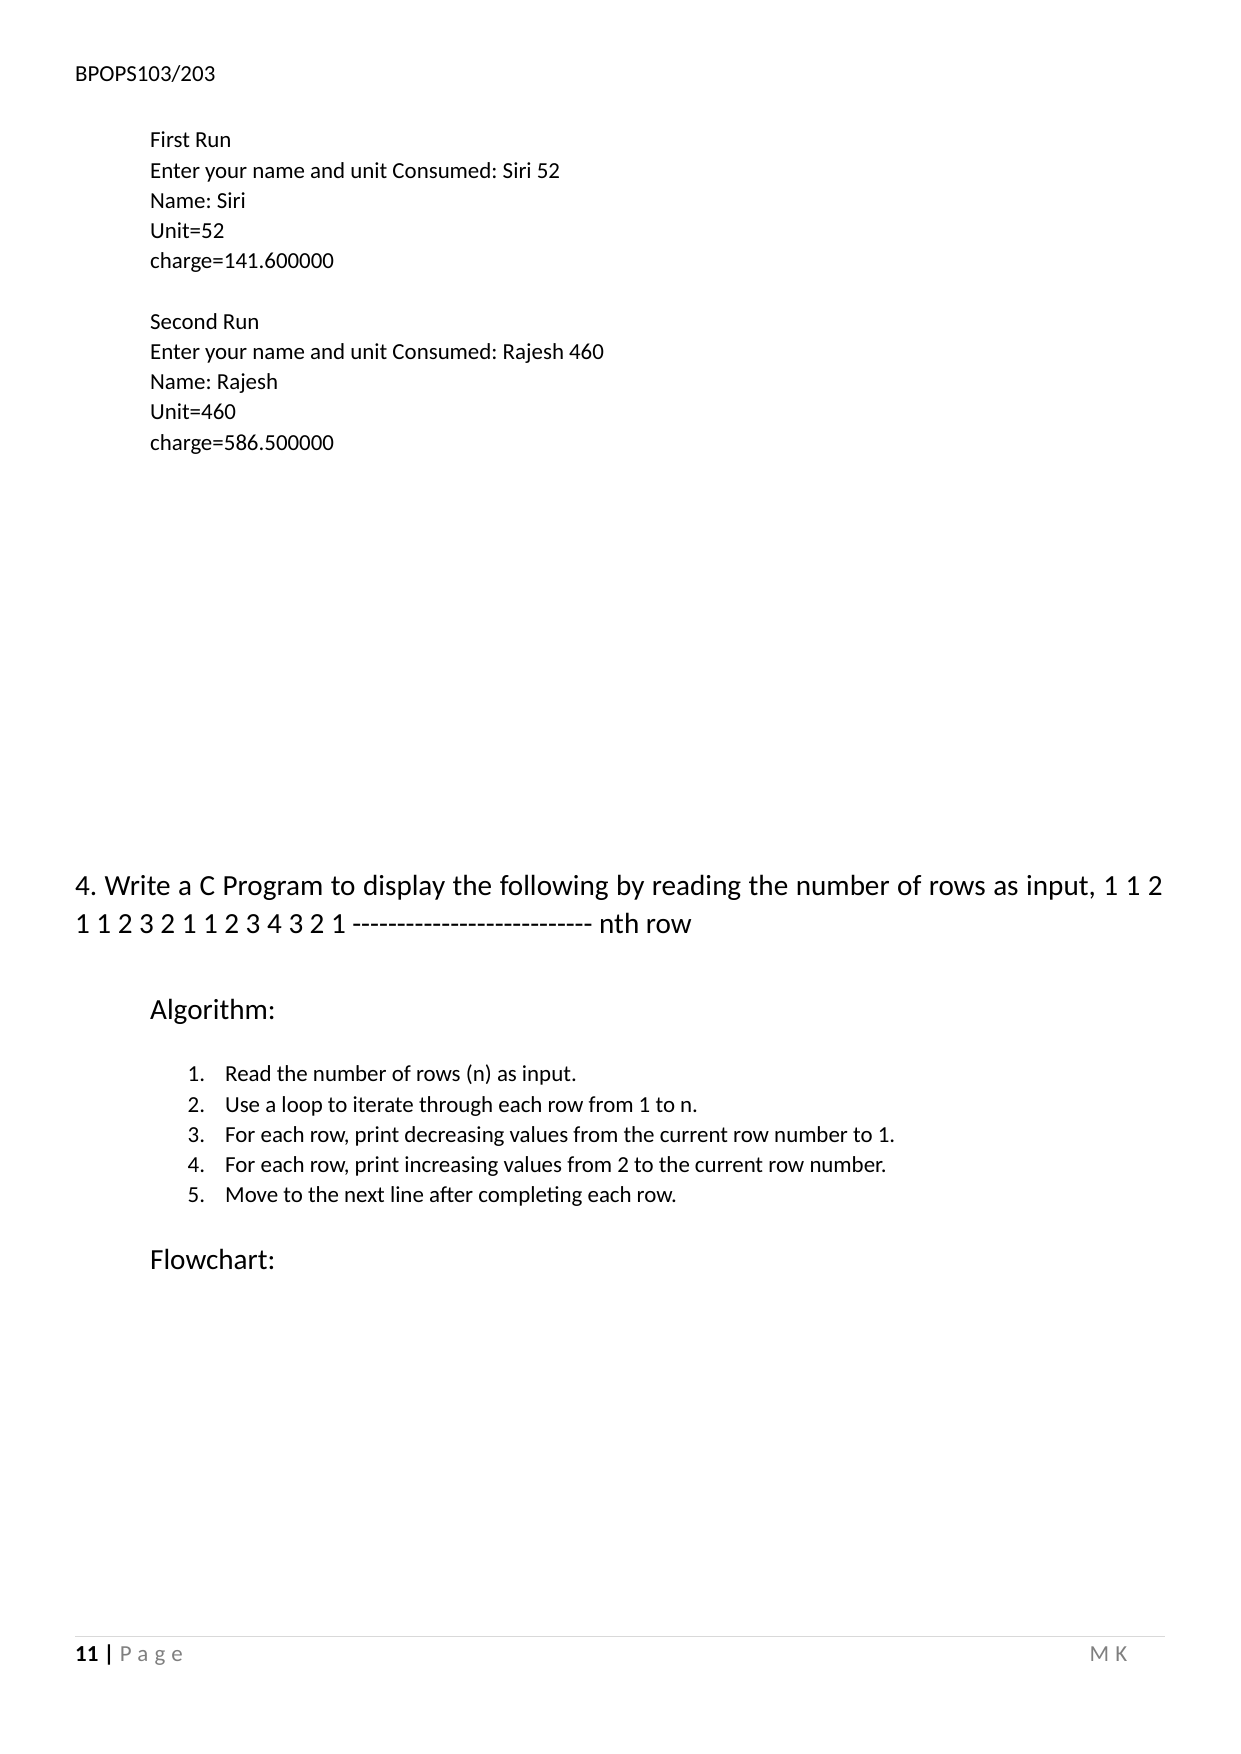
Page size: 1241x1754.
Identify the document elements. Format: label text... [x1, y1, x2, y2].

list Move to the next line after completing each row. [187, 1180, 1165, 1208]
list charge=586.500000 [150, 428, 1165, 456]
list Flowchart: [150, 1241, 1165, 1276]
list Unit=52 [150, 216, 1165, 244]
list For each row, print increasing values from 2 to the current row number. [187, 1150, 1165, 1178]
list Name: Siri [150, 186, 1165, 214]
list charge=141.600000 [150, 246, 1165, 274]
list Enter your name and unit Consumed: Siri 52 [150, 156, 1165, 184]
list Unit=460 [150, 397, 1165, 425]
list Use a loop to iterate through each row from 1 to n. [187, 1090, 1165, 1118]
list Second Run [150, 307, 1165, 335]
list Name: Rajesh [150, 367, 1165, 395]
list Algorithm: [150, 991, 1165, 1027]
list Read the number of rows (n) as input. [187, 1059, 1165, 1088]
list For each row, print decreasing values from the current row number to 1. [187, 1120, 1165, 1148]
text 4. Write a C Program to display the following by reading the number of rows as input, 1 1 2 1 1 2 3 2 1 1 2 3 4 3 2 1 --------------------------- nth row [75, 867, 1165, 941]
list First Run [150, 126, 1165, 153]
list Enter your name and unit Consumed: Rajesh 460 [150, 337, 1165, 365]
